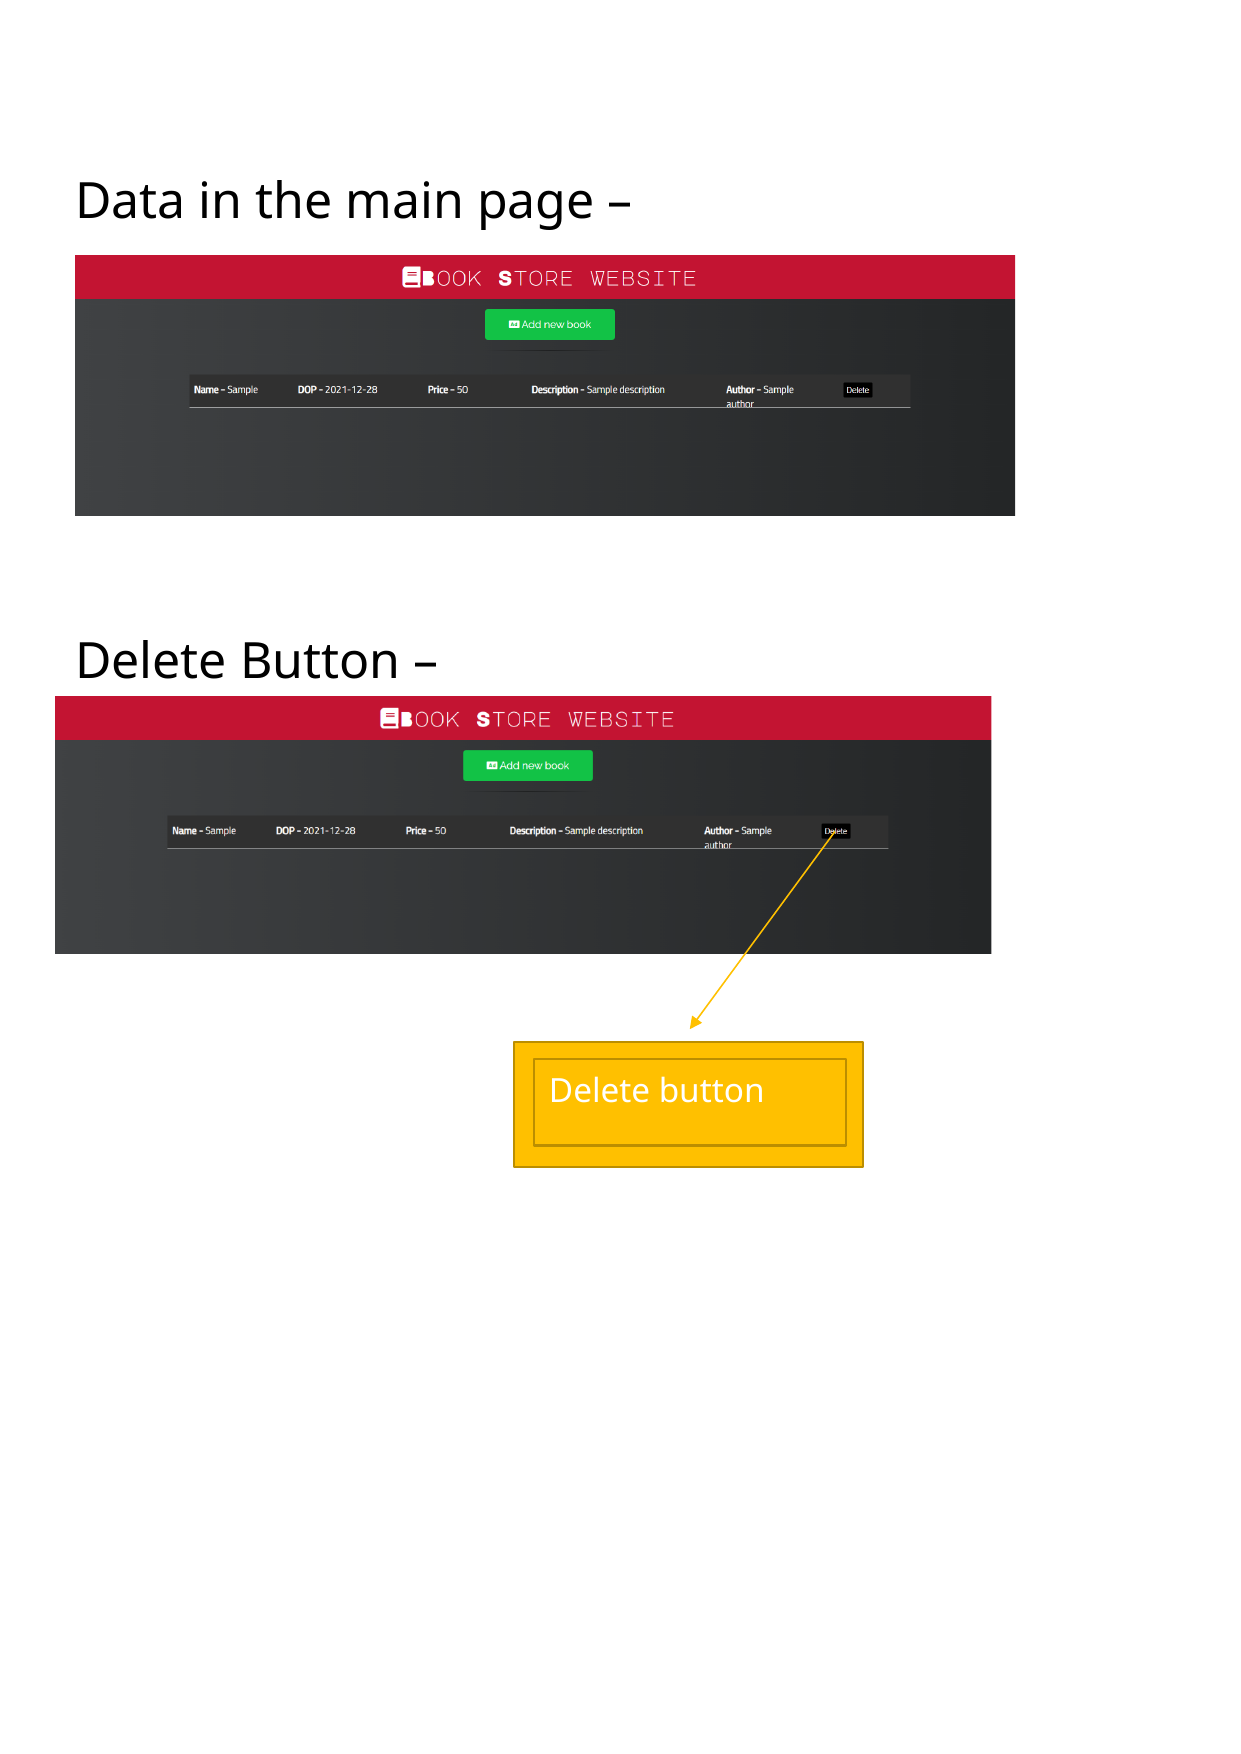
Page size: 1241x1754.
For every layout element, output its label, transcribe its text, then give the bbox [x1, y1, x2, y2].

picture [75, 255, 1016, 516]
text Data in the main page – [75, 165, 1165, 233]
text Delete Button – [75, 625, 1165, 693]
picture [53, 696, 991, 953]
